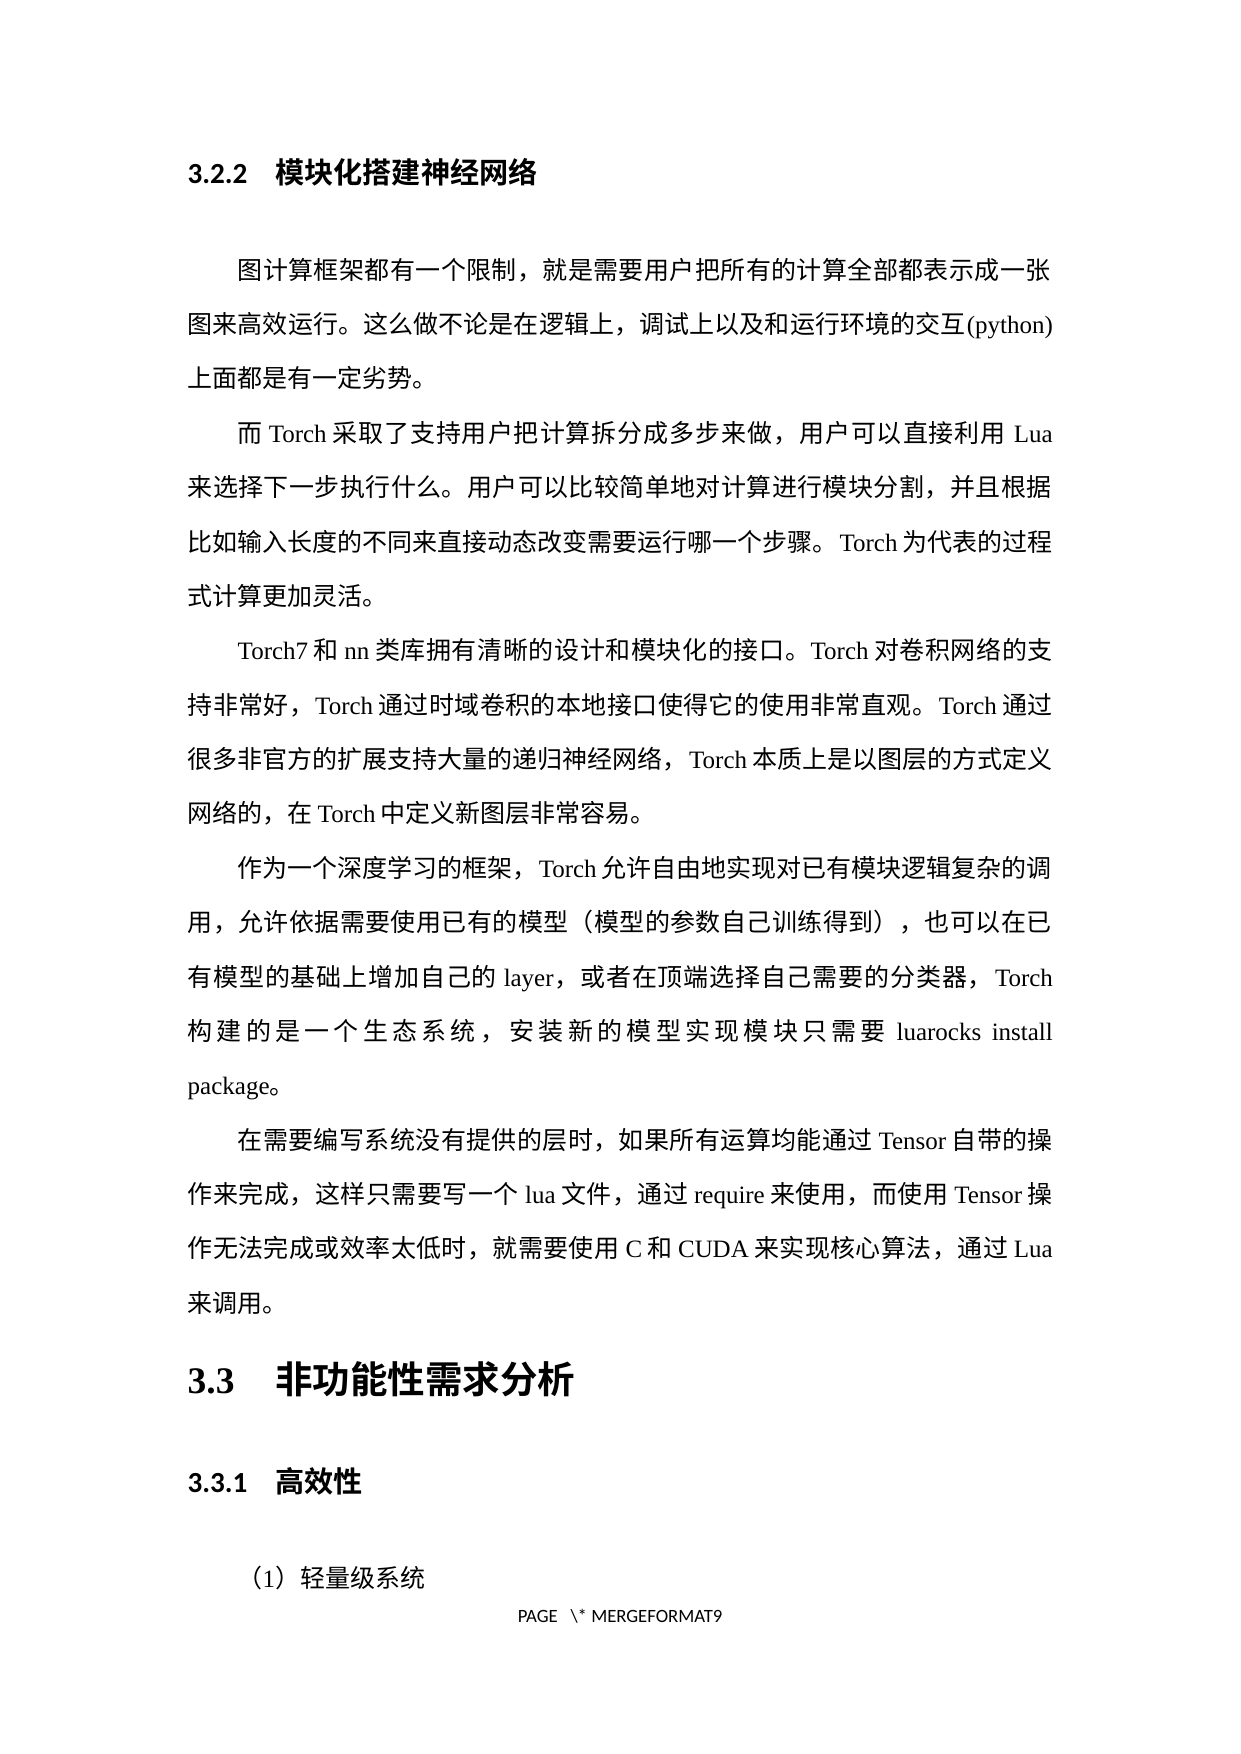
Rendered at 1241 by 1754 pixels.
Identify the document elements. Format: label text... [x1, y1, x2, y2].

subtitle 高效性 [187, 1459, 1053, 1501]
subtitle 模块化搭建神经网络 [187, 150, 1053, 192]
text Torch7和nn类库拥有清晰的设计和模块化的接口。Torch对卷积网络的支持非常好，Torch通过时域卷积的本地接口使得它的使用非常直观。Torch通过很多非官方的扩展支持大量的递归神经网络，Torch本质上是以图层的方式定义网络的，在Torch中定义新图层非常容易。 [187, 631, 1053, 830]
text 在需要编写系统没有提供的层时，如果所有运算均能通过Tensor自带的操作来完成，这样只需要写一个lua文件，通过require来使用，而使用Tensor操作无法完成或效率太低时，就需要使用C和CUDA来实现核心算法，通过Lua来调用。 [187, 1120, 1053, 1319]
text 作为一个深度学习的框架，Torch允许自由地实现对已有模块逻辑复杂的调用，允许依据需要使用已有的模型（模型的参数自己训练得到），也可以在已有模型的基础上增加自己的layer，或者在顶端选择自己需要的分类器，Torch构建的是一个生态系统，安装新的模型实现模块只需要luarocks install package。 [187, 848, 1053, 1102]
text 图计算框架都有一个限制，就是需要用户把所有的计算全部都表示成一张图来高效运行。这么做不论是在逻辑上，调试上以及和运行环境的交互(python)上面都是有一定劣势。 [187, 250, 1053, 395]
text （1）轻量级系统 [187, 1559, 1053, 1595]
subtitle 非功能性需求分析 [187, 1350, 1053, 1404]
text 而Torch采取了支持用户把计算拆分成多步来做，用户可以直接利用Lua来选择下一步执行什么。用户可以比较简单地对计算进行模块分割，并且根据比如输入长度的不同来直接动态改变需要运行哪一个步骤。Torch为代表的过程式计算更加灵活。 [187, 413, 1053, 613]
